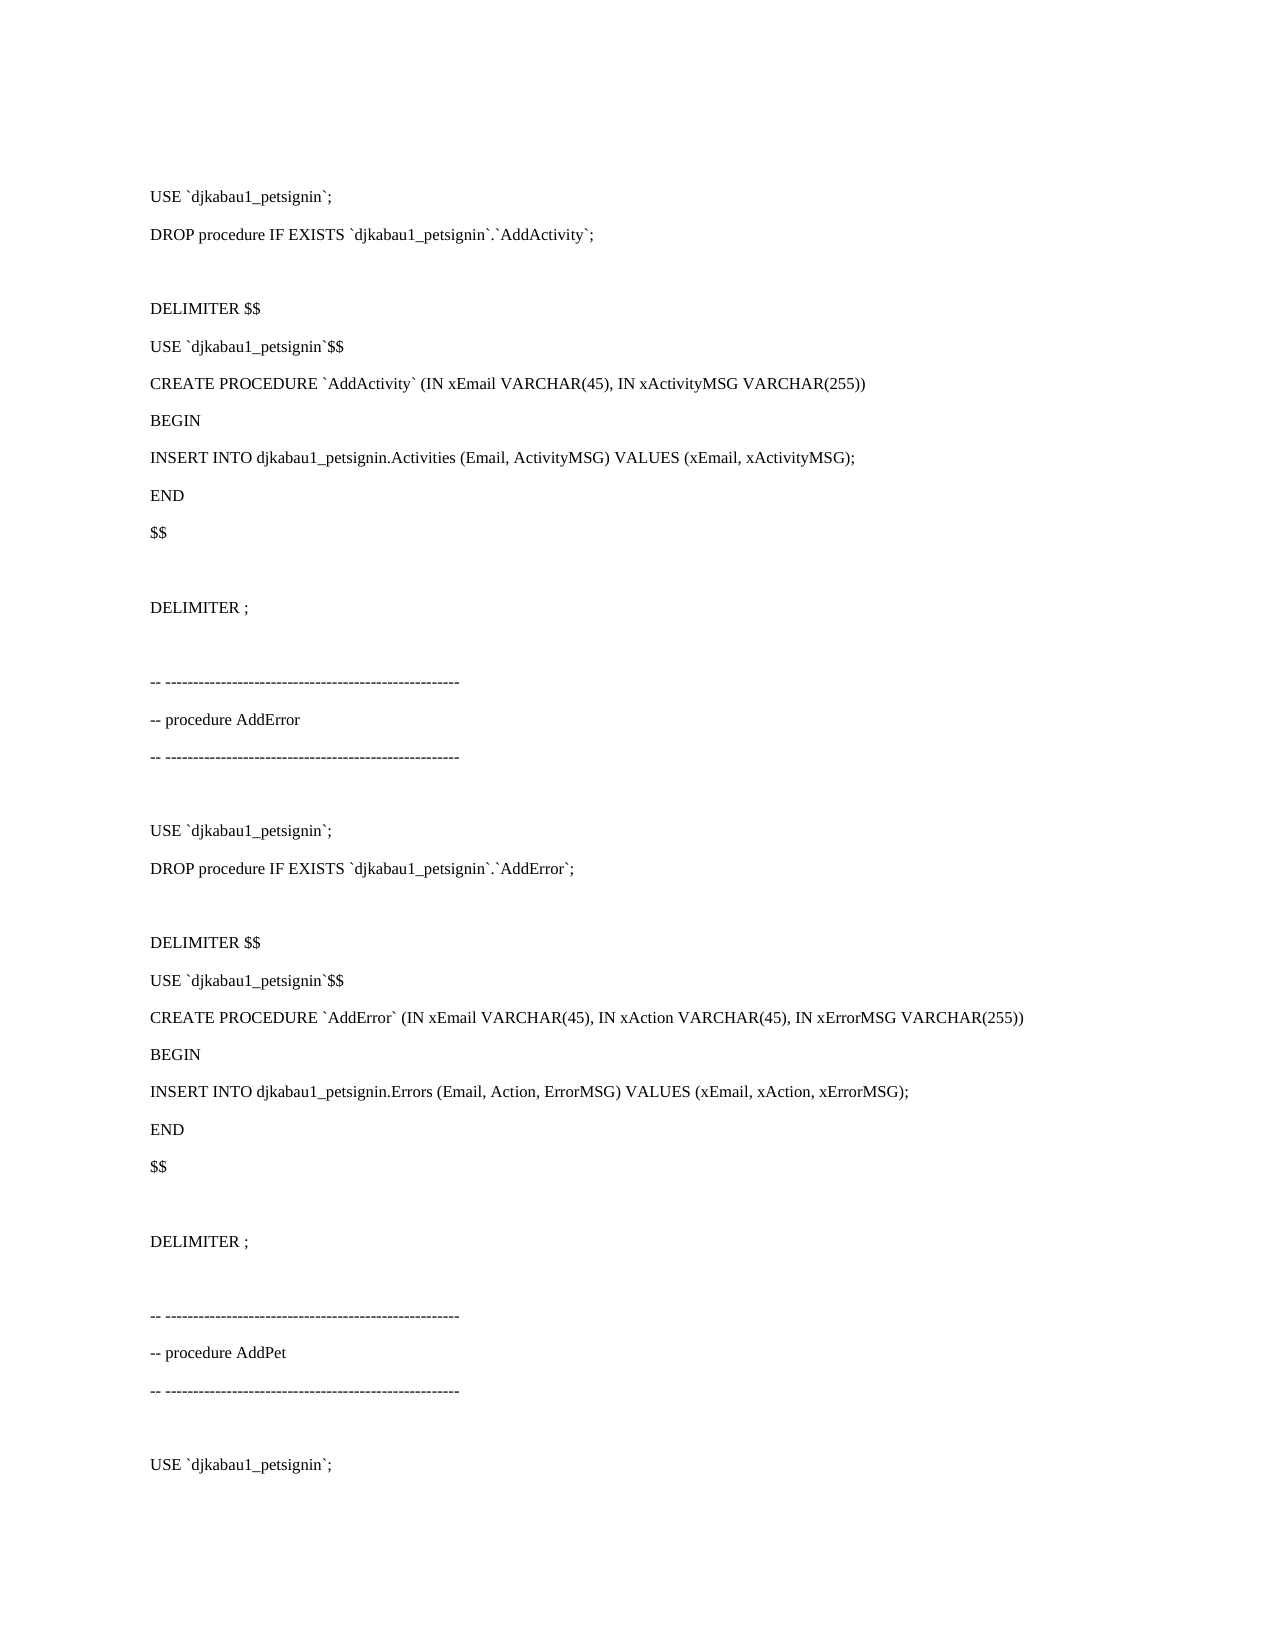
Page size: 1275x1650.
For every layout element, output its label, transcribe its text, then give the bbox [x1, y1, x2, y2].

text END [150, 1119, 1125, 1139]
text CREATE PROCEDURE `AddError` (IN xEmail VARCHAR(45), IN xAction VARCHAR(45), IN xErrorMSG VARCHAR(255)) [150, 1008, 1125, 1027]
text USE `djkabau1_petsignin`$$ [150, 970, 1125, 989]
text USE `djkabau1_petsignin`; [150, 821, 1125, 840]
text CREATE PROCEDURE `AddActivity` (IN xEmail VARCHAR(45), IN xActivityMSG VARCHAR(255)) [150, 374, 1125, 393]
text -- ----------------------------------------------------- [150, 1306, 1125, 1325]
text INSERT INTO djkabau1_petsignin.Errors (Email, Action, ErrorMSG) VALUES (xEmail, xAction, xErrorMSG); [150, 1082, 1125, 1101]
text END [150, 486, 1125, 505]
text -- procedure AddPet [150, 1343, 1125, 1362]
text USE `djkabau1_petsignin`; [150, 1455, 1125, 1474]
text DELIMITER $$ [150, 933, 1125, 952]
text BEGIN [150, 1045, 1125, 1064]
text -- ----------------------------------------------------- [150, 1381, 1125, 1400]
text $$ [150, 523, 1125, 542]
text -- ----------------------------------------------------- [150, 747, 1125, 766]
text $$ [150, 1157, 1125, 1176]
text USE `djkabau1_petsignin`$$ [150, 336, 1125, 356]
text DROP procedure IF EXISTS `djkabau1_petsignin`.`AddError`; [150, 858, 1125, 878]
text DELIMITER $$ [150, 299, 1125, 318]
text INSERT INTO djkabau1_petsignin.Activities (Email, ActivityMSG) VALUES (xEmail, xActivityMSG); [150, 448, 1125, 467]
text DELIMITER ; [150, 1231, 1125, 1251]
text USE `djkabau1_petsignin`; [150, 187, 1125, 206]
text -- procedure AddError [150, 709, 1125, 728]
text BEGIN [150, 411, 1125, 430]
text DROP procedure IF EXISTS `djkabau1_petsignin`.`AddActivity`; [150, 224, 1125, 244]
text DELIMITER ; [150, 597, 1125, 617]
text -- ----------------------------------------------------- [150, 672, 1125, 691]
